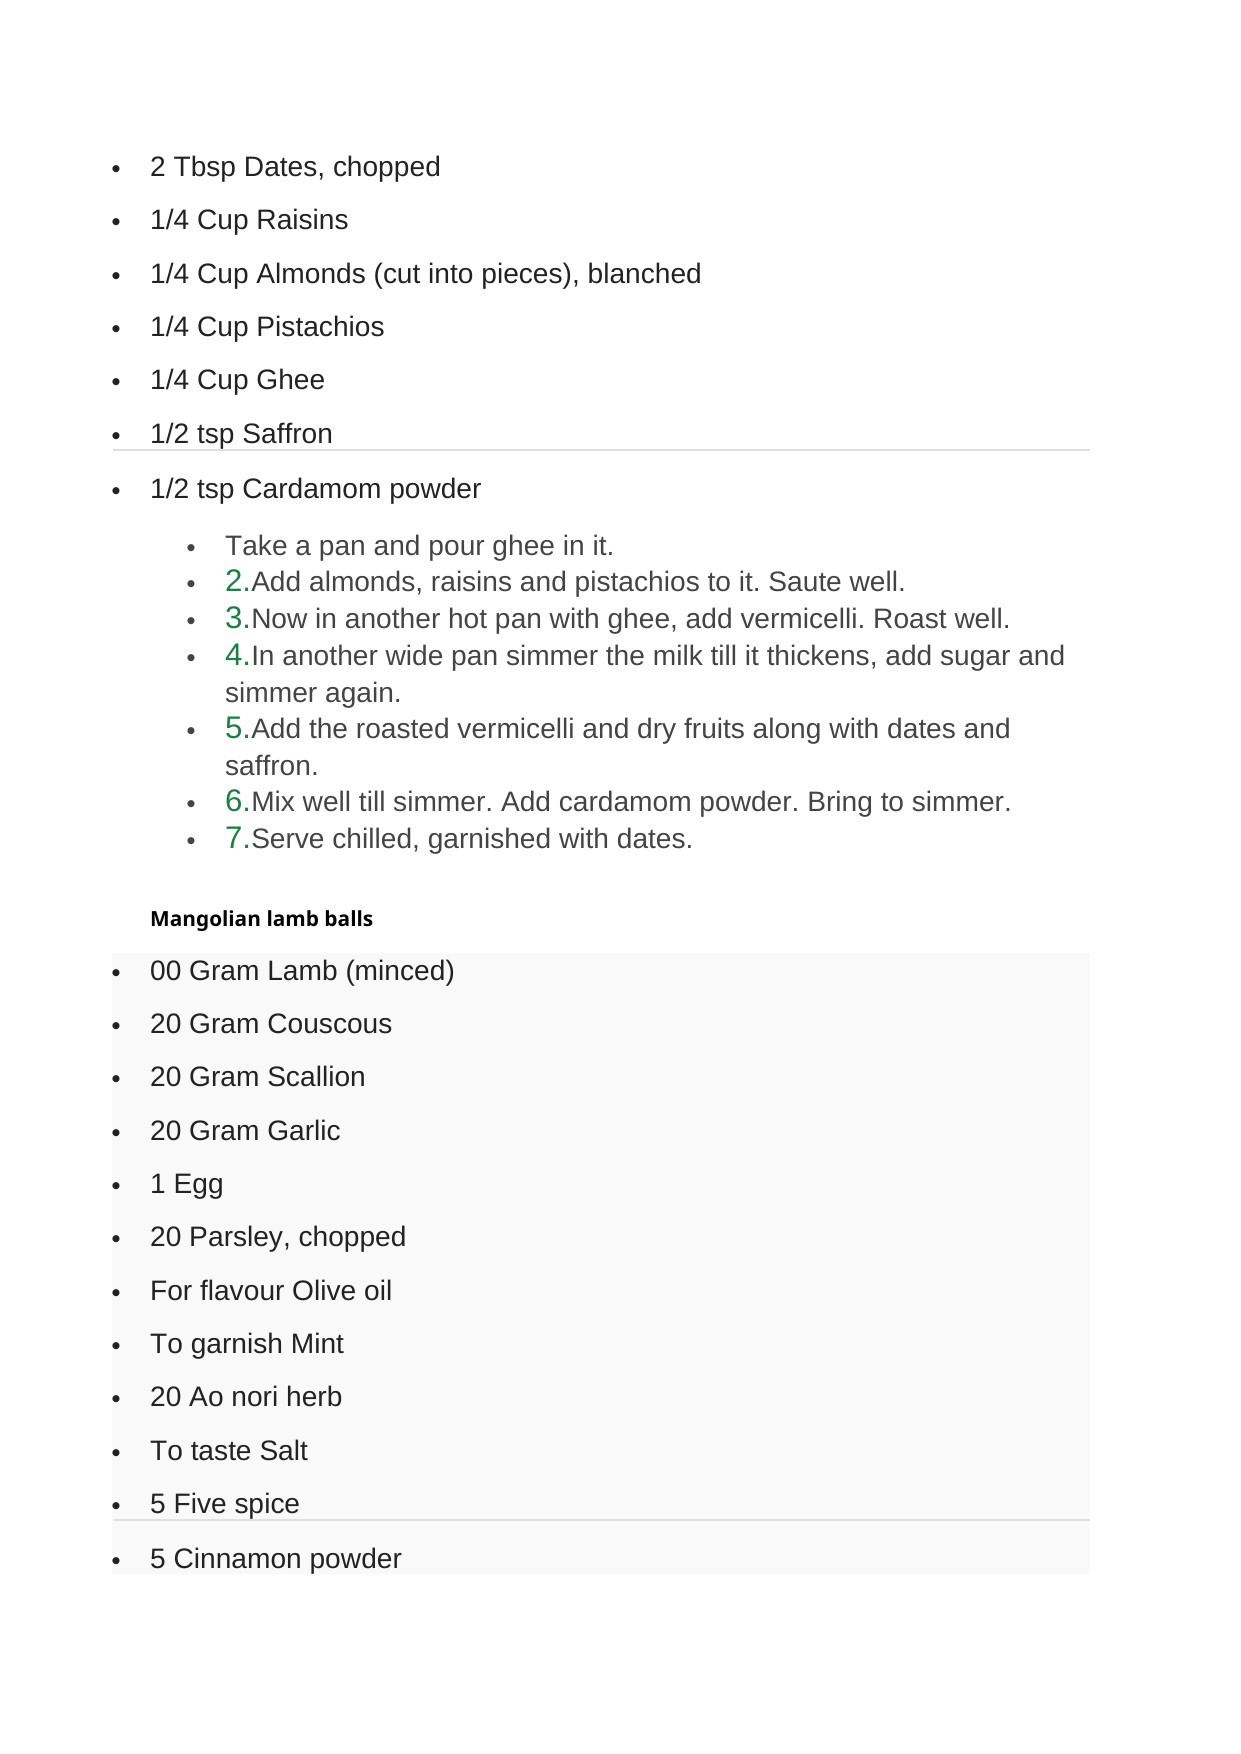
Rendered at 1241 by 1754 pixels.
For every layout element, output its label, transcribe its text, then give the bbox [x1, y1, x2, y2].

list 20 Gram Couscous [112, 1007, 1090, 1039]
list 1/4 Cup Almonds (cut into pieces), blanched [112, 257, 1090, 289]
list 2.Add almonds, raisins and pistachios to it. Saute well. [187, 562, 1090, 598]
list 6.Mix well till simmer. Add cardamom powder. Bring to simmer. [187, 782, 1090, 818]
text Mangolian lamb balls [150, 904, 1090, 933]
list 20 Gram Garlic [112, 1113, 1090, 1146]
list 1/2 tsp Cardamom powder [112, 472, 1090, 504]
list For flavour Olive oil [112, 1273, 1090, 1306]
list 1/4 Cup Ghee [112, 363, 1090, 396]
list 1 Egg [112, 1167, 1090, 1199]
list 5 Five spice [112, 1487, 1090, 1521]
list 1/2 tsp Saffron [112, 417, 1090, 451]
list 1/4 Cup Raisins [112, 203, 1090, 236]
list To garnish Mint [112, 1327, 1090, 1359]
list 2 Tbsp Dates, chopped [112, 150, 1090, 182]
list 20 Parsley, chopped [112, 1220, 1090, 1252]
list Take a pan and pour ghee in it. [187, 525, 1090, 562]
list 20 Ao nori herb [112, 1380, 1090, 1412]
list 00 Gram Lamb (minced) [112, 953, 1090, 986]
list 4.In another wide pan simmer the milk till it thickens, add sugar and simmer again. [187, 635, 1090, 708]
list 3.Now in another hot pan with ghee, add vermicelli. Roast well. [187, 598, 1090, 635]
list 7.Serve chilled, garnished with dates. [187, 818, 1090, 855]
list To taste Salt [112, 1433, 1090, 1466]
list 1/4 Cup Pistachios [112, 310, 1090, 342]
list 5 Cinnamon powder [112, 1542, 1090, 1574]
list 5.Add the roasted vermicelli and dry fruits along with dates and saffron. [187, 708, 1090, 782]
list 20 Gram Scallion [112, 1060, 1090, 1092]
